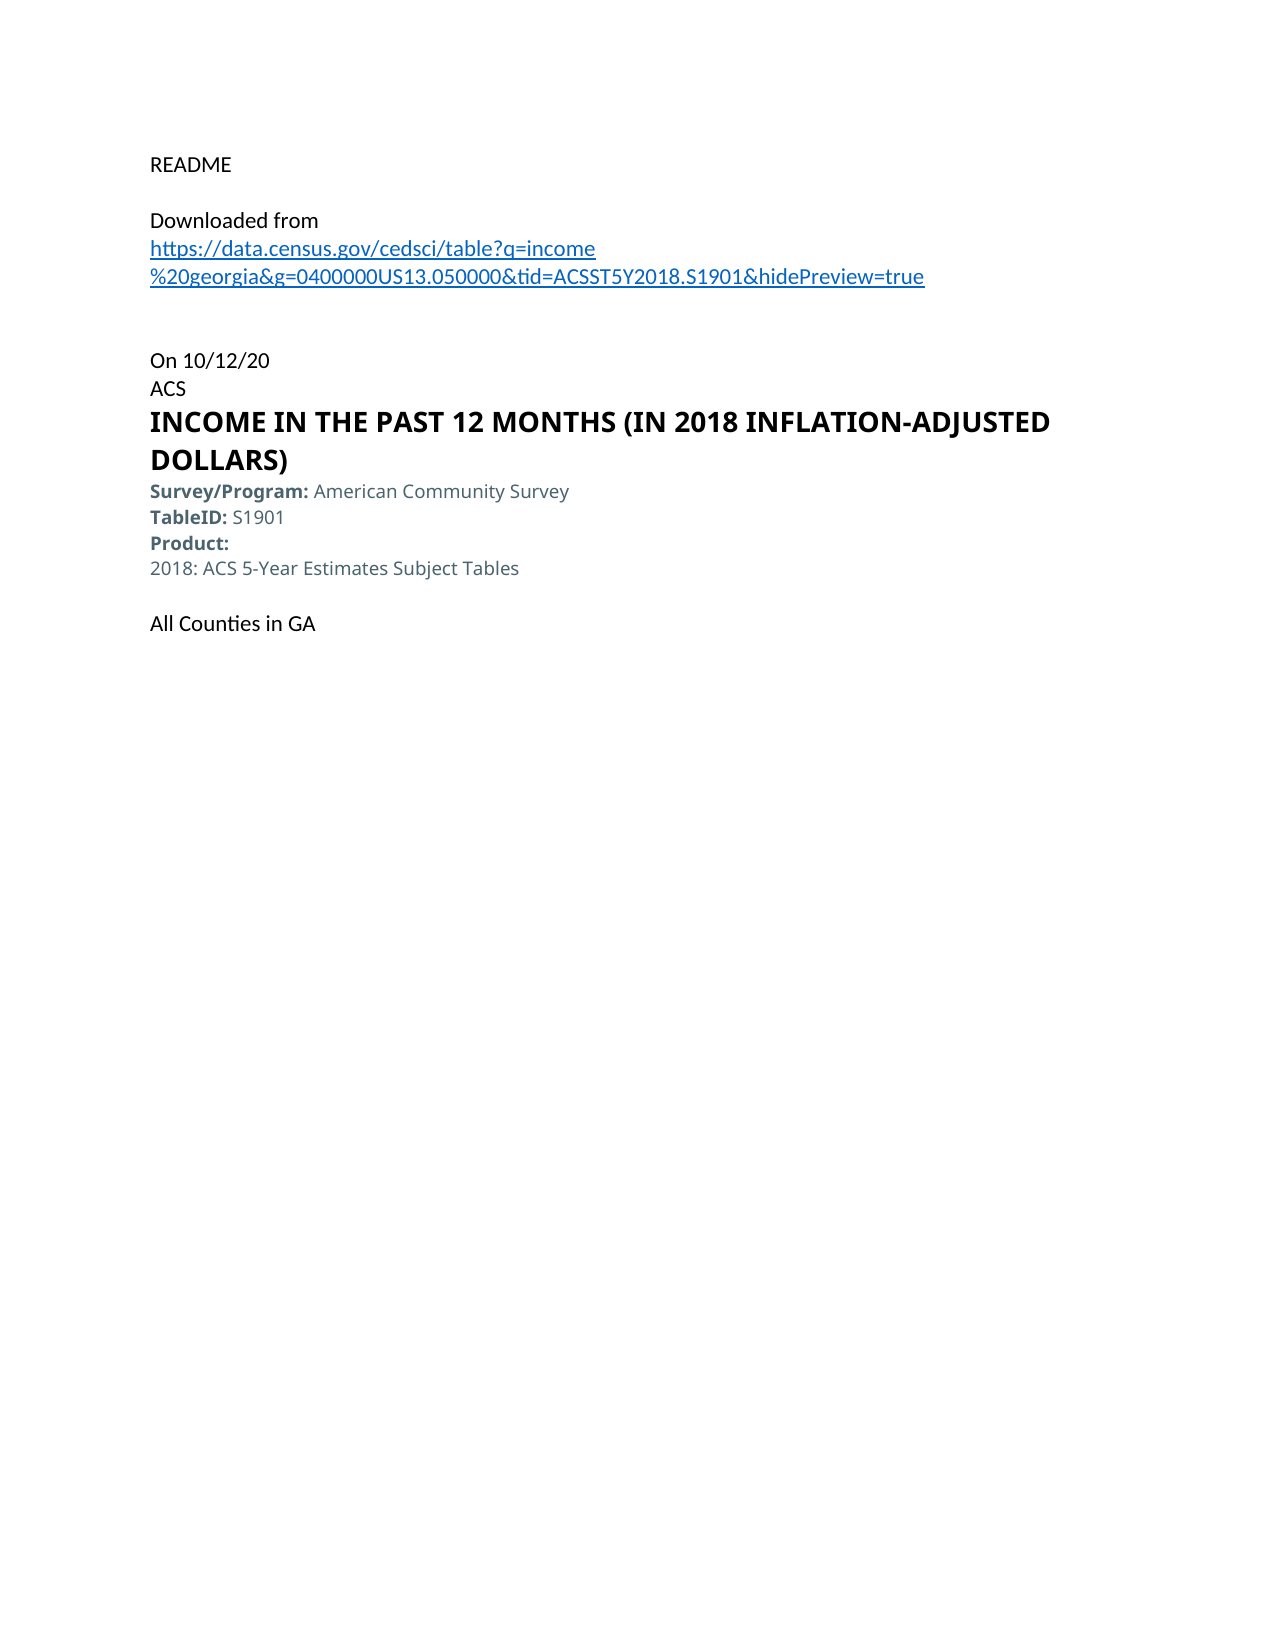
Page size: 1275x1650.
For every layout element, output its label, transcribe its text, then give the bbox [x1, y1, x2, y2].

text https://data.census.gov/cedsci/table?q=income%20georgia&g=0400000US13.050000&tid=ACSST5Y2018.S1901&hidePreview=true [150, 234, 1125, 290]
text Product: [150, 530, 1125, 555]
text On 10/12/20 [150, 346, 1125, 374]
text INCOME IN THE PAST 12 MONTHS (IN 2018 INFLATION-ADJUSTED DOLLARS) [150, 402, 1125, 479]
text ACS [150, 374, 1125, 402]
text TableID: S1901 [150, 504, 1125, 530]
text Survey/Program: American Community Survey [150, 479, 1125, 504]
text README [150, 150, 1125, 178]
text 2018: ACS 5-Year Estimates Subject Tables [150, 555, 1125, 581]
text Downloaded from [150, 206, 1125, 234]
text All Counties in GA [150, 609, 1125, 637]
